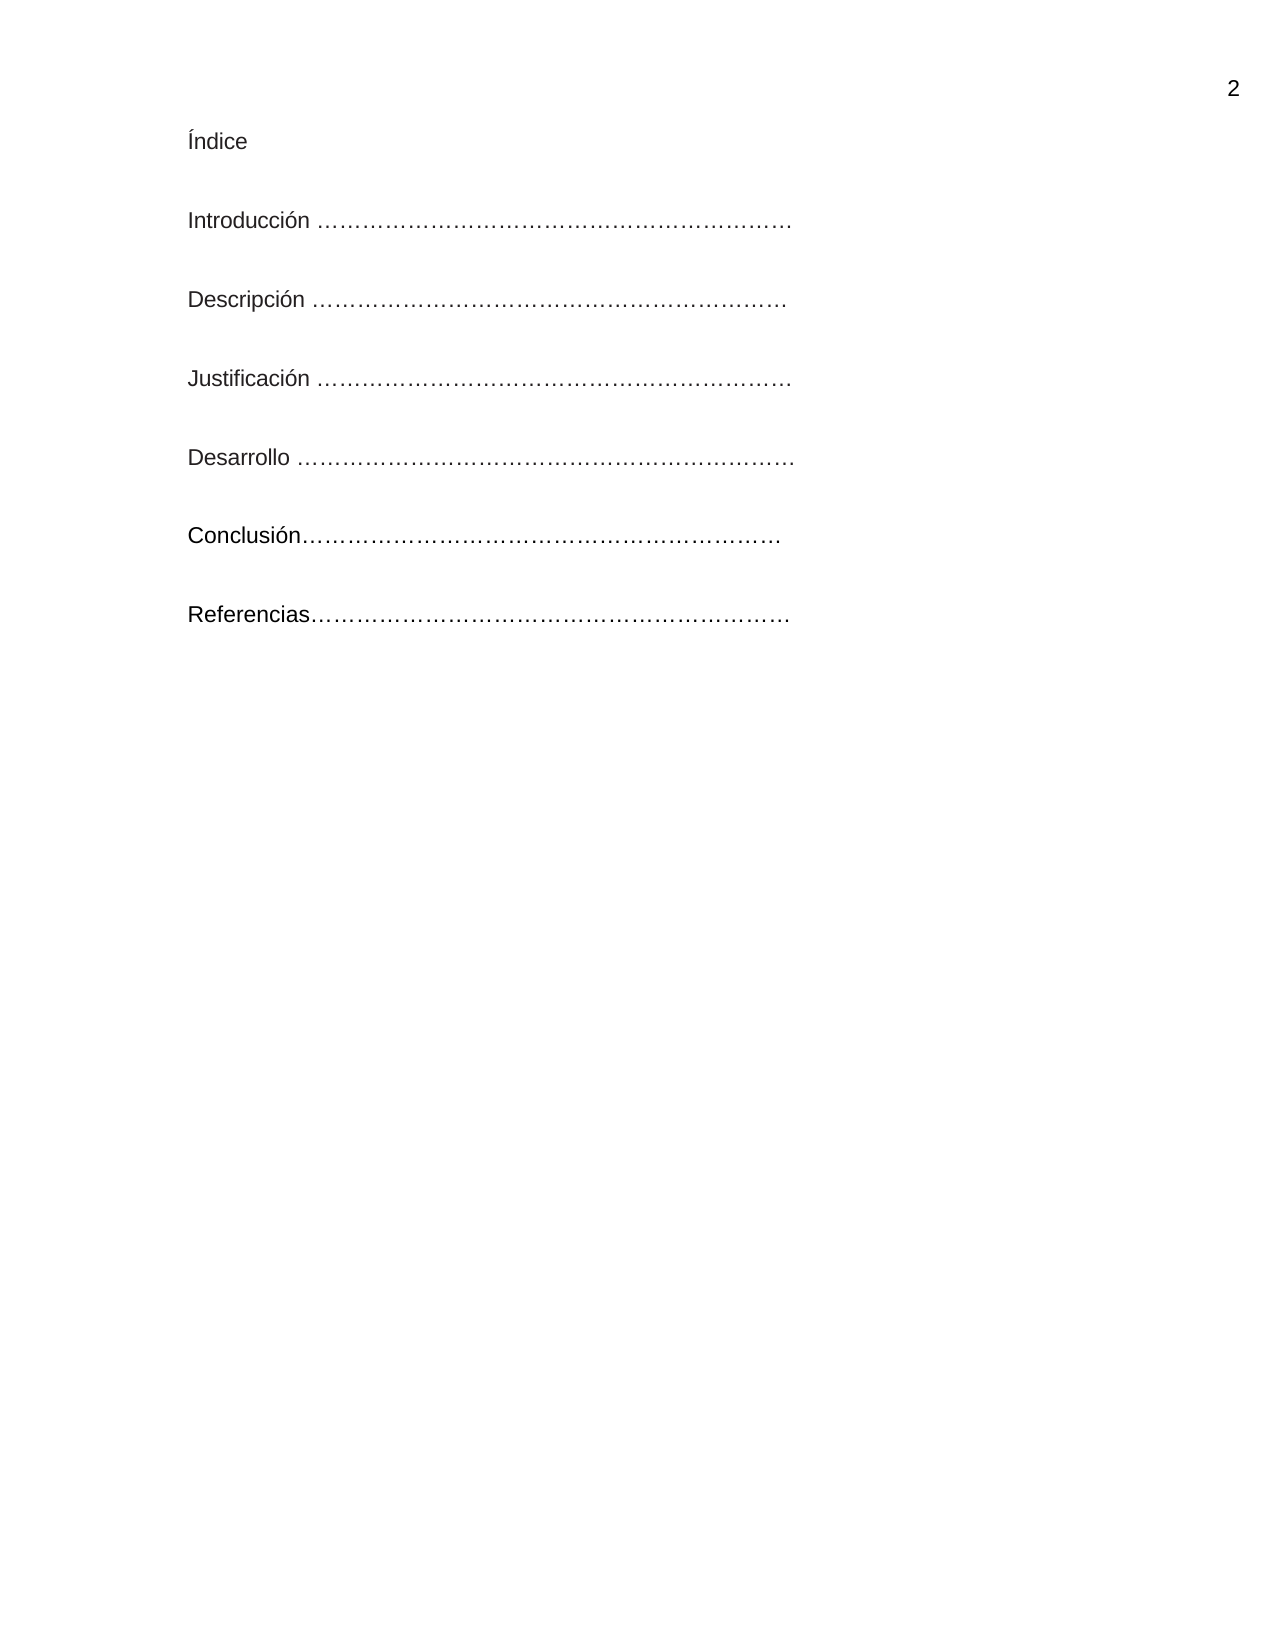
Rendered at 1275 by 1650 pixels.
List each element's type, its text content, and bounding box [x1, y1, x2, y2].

text Justificación ……………………………………………………… [187, 364, 1239, 391]
text Conclusión……………………………………………………… [187, 522, 1239, 549]
text Índice [187, 128, 1239, 154]
text Descripción ……………………………………………………… [187, 286, 1239, 312]
text Referencias……………………………………………………… [187, 601, 1239, 628]
text Desarrollo ………………………………………………………… [187, 443, 1239, 470]
text Introducción ……………………………………………………… [187, 207, 1239, 233]
